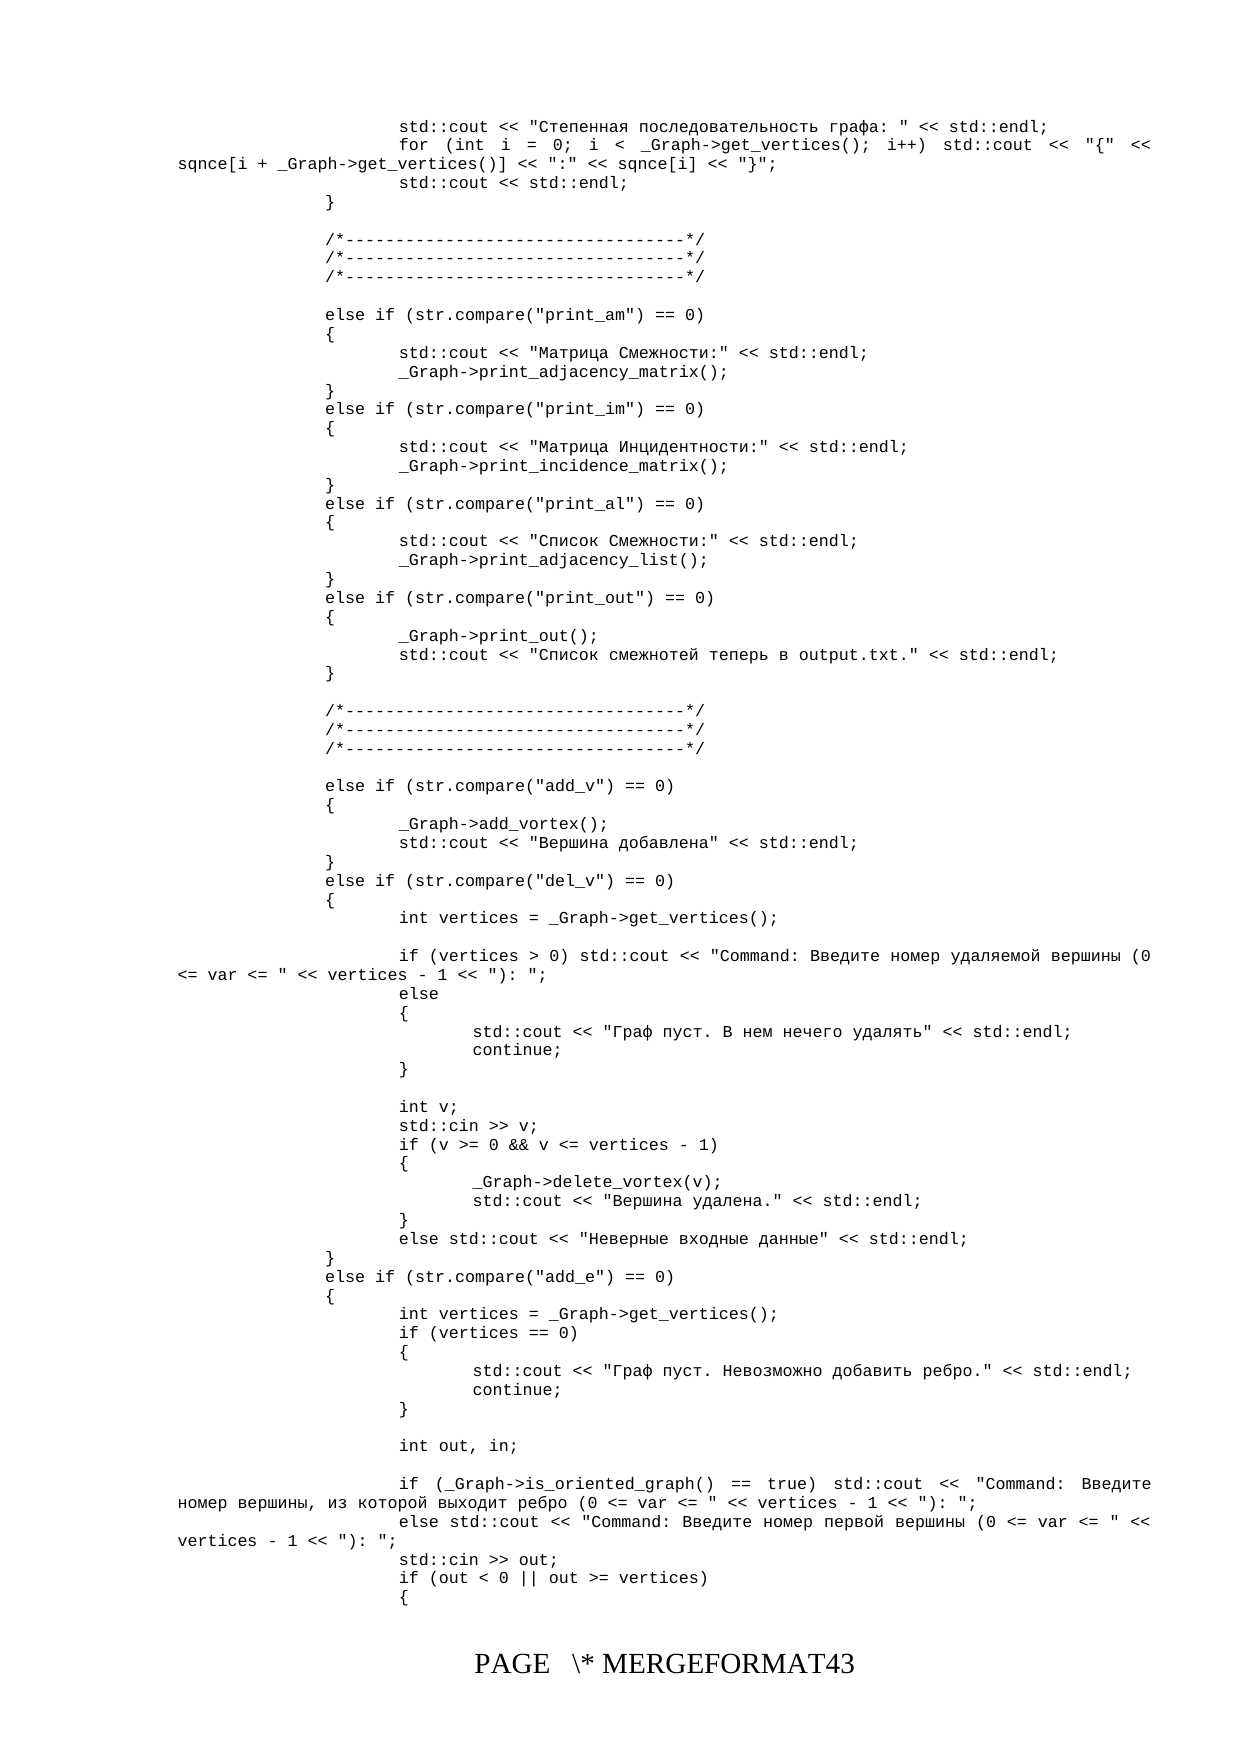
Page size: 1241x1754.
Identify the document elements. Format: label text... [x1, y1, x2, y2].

text int vertices = _Graph->get_vertices(); [177, 910, 1152, 929]
text /*----------------------------------*/ [177, 250, 1152, 269]
text if (vertices == 0) [177, 1325, 1152, 1344]
text if (_Graph->is_oriented_graph() == true) std::cout << "Command: Введите номер вершины, из которой выходит ребро (0 <= var <= " << vertices - 1 << "): "; [177, 1476, 1152, 1513]
text } [177, 193, 1152, 212]
text _Graph->print_adjacency_matrix(); [177, 363, 1152, 382]
text } [177, 476, 1152, 495]
text /*----------------------------------*/ [177, 231, 1152, 250]
text std::cout << "Список смежнотей теперь в output.txt." << std::endl; [177, 646, 1152, 665]
text else if (str.compare("add_v") == 0) [177, 778, 1152, 797]
text if (vertices > 0) std::cout << "Command: Введите номер удаляемой вершины (0 <= var <= " << vertices - 1 << "): "; [177, 948, 1152, 985]
text _Graph->add_vortex(); [177, 816, 1152, 834]
text std::cout << "Вершина добавлена" << std::endl; [177, 834, 1152, 853]
text std::cout << "Матрица Инцидентности:" << std::endl; [177, 439, 1152, 457]
text else if (str.compare("print_out") == 0) [177, 589, 1152, 608]
text } [177, 853, 1152, 872]
text std::cout << "Вершина удалена." << std::endl; [177, 1193, 1152, 1212]
text { [177, 797, 1152, 816]
text continue; [177, 1042, 1152, 1061]
text _Graph->print_incidence_matrix(); [177, 457, 1152, 476]
text int v; [177, 1098, 1152, 1117]
text std::cout << "Матрица Смежности:" << std::endl; [177, 344, 1152, 363]
text { [177, 608, 1152, 627]
text /*----------------------------------*/ [177, 721, 1152, 740]
text int vertices = _Graph->get_vertices(); [177, 1306, 1152, 1325]
text { [177, 420, 1152, 439]
text } [177, 1249, 1152, 1268]
text } [177, 1212, 1152, 1231]
text continue; [177, 1381, 1152, 1400]
text { [177, 326, 1152, 344]
text else if (str.compare("print_im") == 0) [177, 401, 1152, 420]
text for (int i = 0; i < _Graph->get_vertices(); i++) std::cout << "{" << sqnce[i + _Graph->get_vertices()] << ":" << sqnce[i] << "}"; [177, 137, 1152, 175]
text std::cout << "Граф пуст. В нем нечего удалять" << std::endl; [177, 1023, 1152, 1042]
text { [177, 891, 1152, 910]
text { [177, 1287, 1152, 1306]
text } [177, 1400, 1152, 1419]
text { [177, 1155, 1152, 1174]
text else [177, 985, 1152, 1004]
text /*----------------------------------*/ [177, 740, 1152, 759]
text { [177, 514, 1152, 533]
text std::cin >> out; [177, 1551, 1152, 1570]
text std::cin >> v; [177, 1117, 1152, 1136]
text } [177, 382, 1152, 401]
text _Graph->print_adjacency_list(); [177, 552, 1152, 571]
text { [177, 1004, 1152, 1023]
text else if (str.compare("add_e") == 0) [177, 1268, 1152, 1287]
text } [177, 571, 1152, 589]
text std::cout << "Степенная последовательность графа: " << std::endl; [177, 118, 1152, 137]
text /*----------------------------------*/ [177, 703, 1152, 721]
text else if (str.compare("print_al") == 0) [177, 495, 1152, 514]
text _Graph->print_out(); [177, 627, 1152, 646]
text /*----------------------------------*/ [177, 269, 1152, 288]
text else if (str.compare("print_am") == 0) [177, 307, 1152, 326]
text else std::cout << "Неверные входные данные" << std::endl; [177, 1231, 1152, 1249]
text } [177, 1061, 1152, 1080]
text std::cout << "Граф пуст. Невозможно добавить ребро." << std::endl; [177, 1362, 1152, 1381]
text std::cout << "Список Смежности:" << std::endl; [177, 533, 1152, 552]
text { [177, 1344, 1152, 1362]
text _Graph->delete_vortex(v); [177, 1174, 1152, 1193]
text } [177, 665, 1152, 684]
text else if (str.compare("del_v") == 0) [177, 872, 1152, 891]
text else std::cout << "Command: Введите номер первой вершины (0 <= var <= " << vertices - 1 << "): "; [177, 1513, 1152, 1551]
text { [177, 1589, 1152, 1608]
text int out, in; [177, 1438, 1152, 1457]
text if (out < 0 || out >= vertices) [177, 1570, 1152, 1589]
text if (v >= 0 && v <= vertices - 1) [177, 1136, 1152, 1155]
text std::cout << std::endl; [177, 175, 1152, 193]
